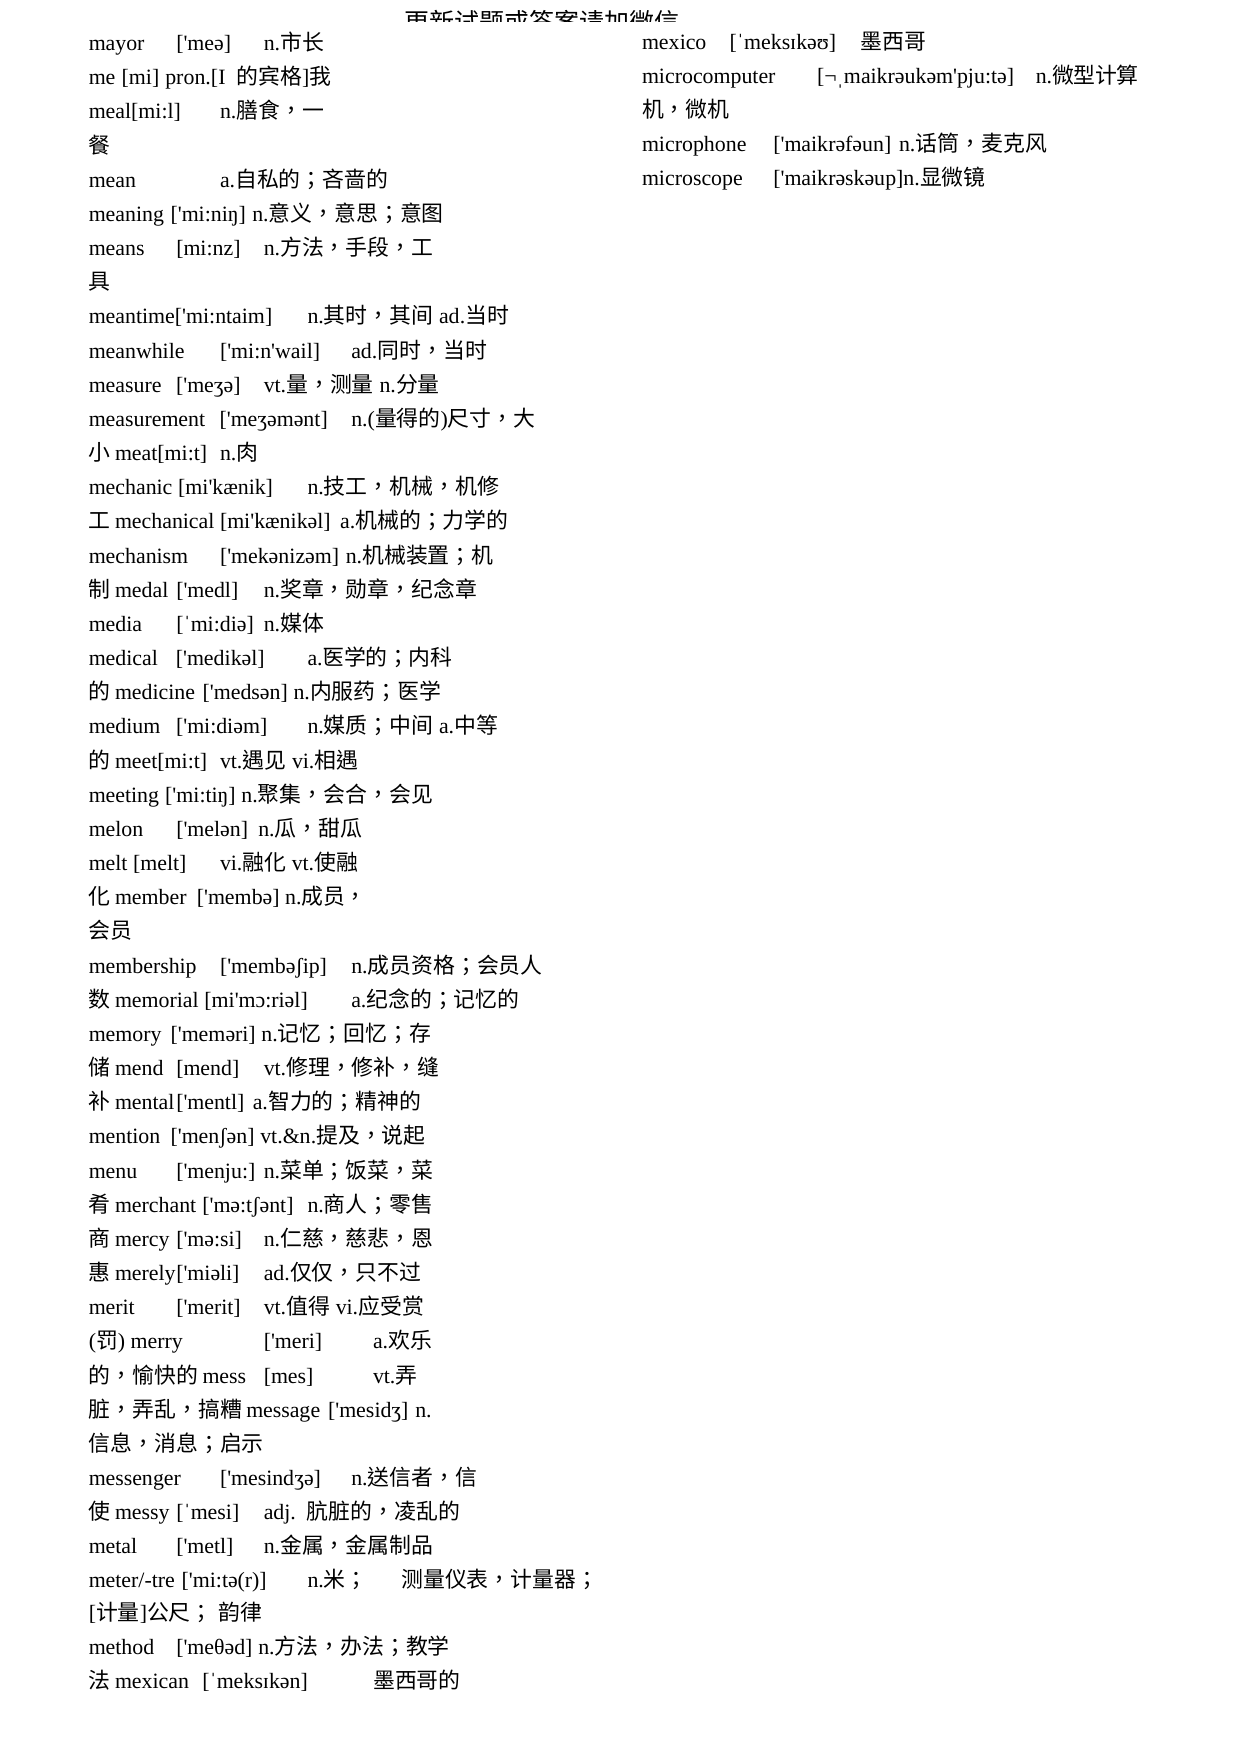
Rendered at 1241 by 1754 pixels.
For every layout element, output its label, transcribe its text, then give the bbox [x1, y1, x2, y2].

text meter/-tre ['mi:tə(r)] n.米； 测量仪表，计量器； [88, 1564, 602, 1593]
text mechanic [mi'kænik] n.技工，机械，机修工mechanical [mi'kænikəl] a.机械的；力学的mechanism ['mekənizəm] n.机械装置；机制medal ['medl] n.奖章，勋章，纪念章media [ˈmi:diə] n.媒体 [88, 471, 509, 638]
text microphone ['maikrəfəun] n.话筒，麦克风microscope ['maikrəskəup]n.显微镜 [642, 128, 1053, 192]
text melt [melt] vi.融化 vt.使融化member ['membə] n.成员，会员 [88, 847, 378, 945]
text mexico [ˈmeksɪkəʊ] 墨西哥 [642, 27, 1167, 55]
text mean a.自私的；吝啬的meaning ['mi:niŋ] n.意义，意思；意图means [mi:nz] n.方法，手段，工具 [88, 164, 443, 296]
text membership ['membəʃip] n.成员资格；会员人数memorial [mi'mɔ:riəl] a.纪念的；记忆的 [88, 949, 553, 1013]
text memory ['meməri] n.记忆；回忆；存储mend [mend] vt.修理，修补，缝补mental ['mentl] a.智力的；精神的mention ['menʃən] vt.&n.提及，说起menu ['menju:] n.菜单；饭菜，菜肴merchant ['mə:tʃənt] n.商人；零售商mercy ['mə:si] n.仁慈，慈悲，恩惠merely ['miəli] ad.仅仅，只不过merit ['merit] vt.值得 vi.应受赏(罚) merry ['meri] a.欢乐的，愉快的mess [mes] vt.弄脏，弄乱，搞糟message ['mesidʒ] n.信息，消息；启示 [88, 1018, 449, 1458]
text method ['meθəd] n.方法，办法；教学法mexican [ˈmeksɪkən] 墨西哥的 [88, 1631, 465, 1695]
text messenger ['mesindʒə] n.送信者，信使messy [ˈmesi] adj. 肮脏的，凌乱的metal ['metl] n.金属，金属制品 [88, 1462, 487, 1560]
text mayor ['meə] n.市长me [mi] pron.[I 的宾格]我meal[mi:l] n.膳食，一餐 [88, 27, 334, 159]
text microcomputer [¬ˌmaikrəukəm'pju:tə] n.微型计算机，微机 [642, 59, 1140, 123]
text meantime['mi:ntaim] n.其时，其间 ad.当时meanwhile ['mi:n'wail] ad.同时，当时measure ['meʒə] vt.量，测量 n.分量measurement ['meʒəmənt] n.(量得的)尺寸，大小meat[mi:t] n.肉 [88, 300, 546, 467]
text [计量]公尺； 韵律 [88, 1597, 602, 1626]
text meeting ['mi:tiŋ] n.聚集，会合，会见melon ['melən] n.瓜，甜瓜 [88, 779, 443, 843]
text medium ['mi:diəm] n.媒质；中间 a.中等的meet[mi:t] vt.遇见 vi.相遇 [88, 710, 508, 774]
text medical ['medikəl] a.医学的；内科的medicine ['medsən] n.内服药；医学 [88, 642, 464, 706]
